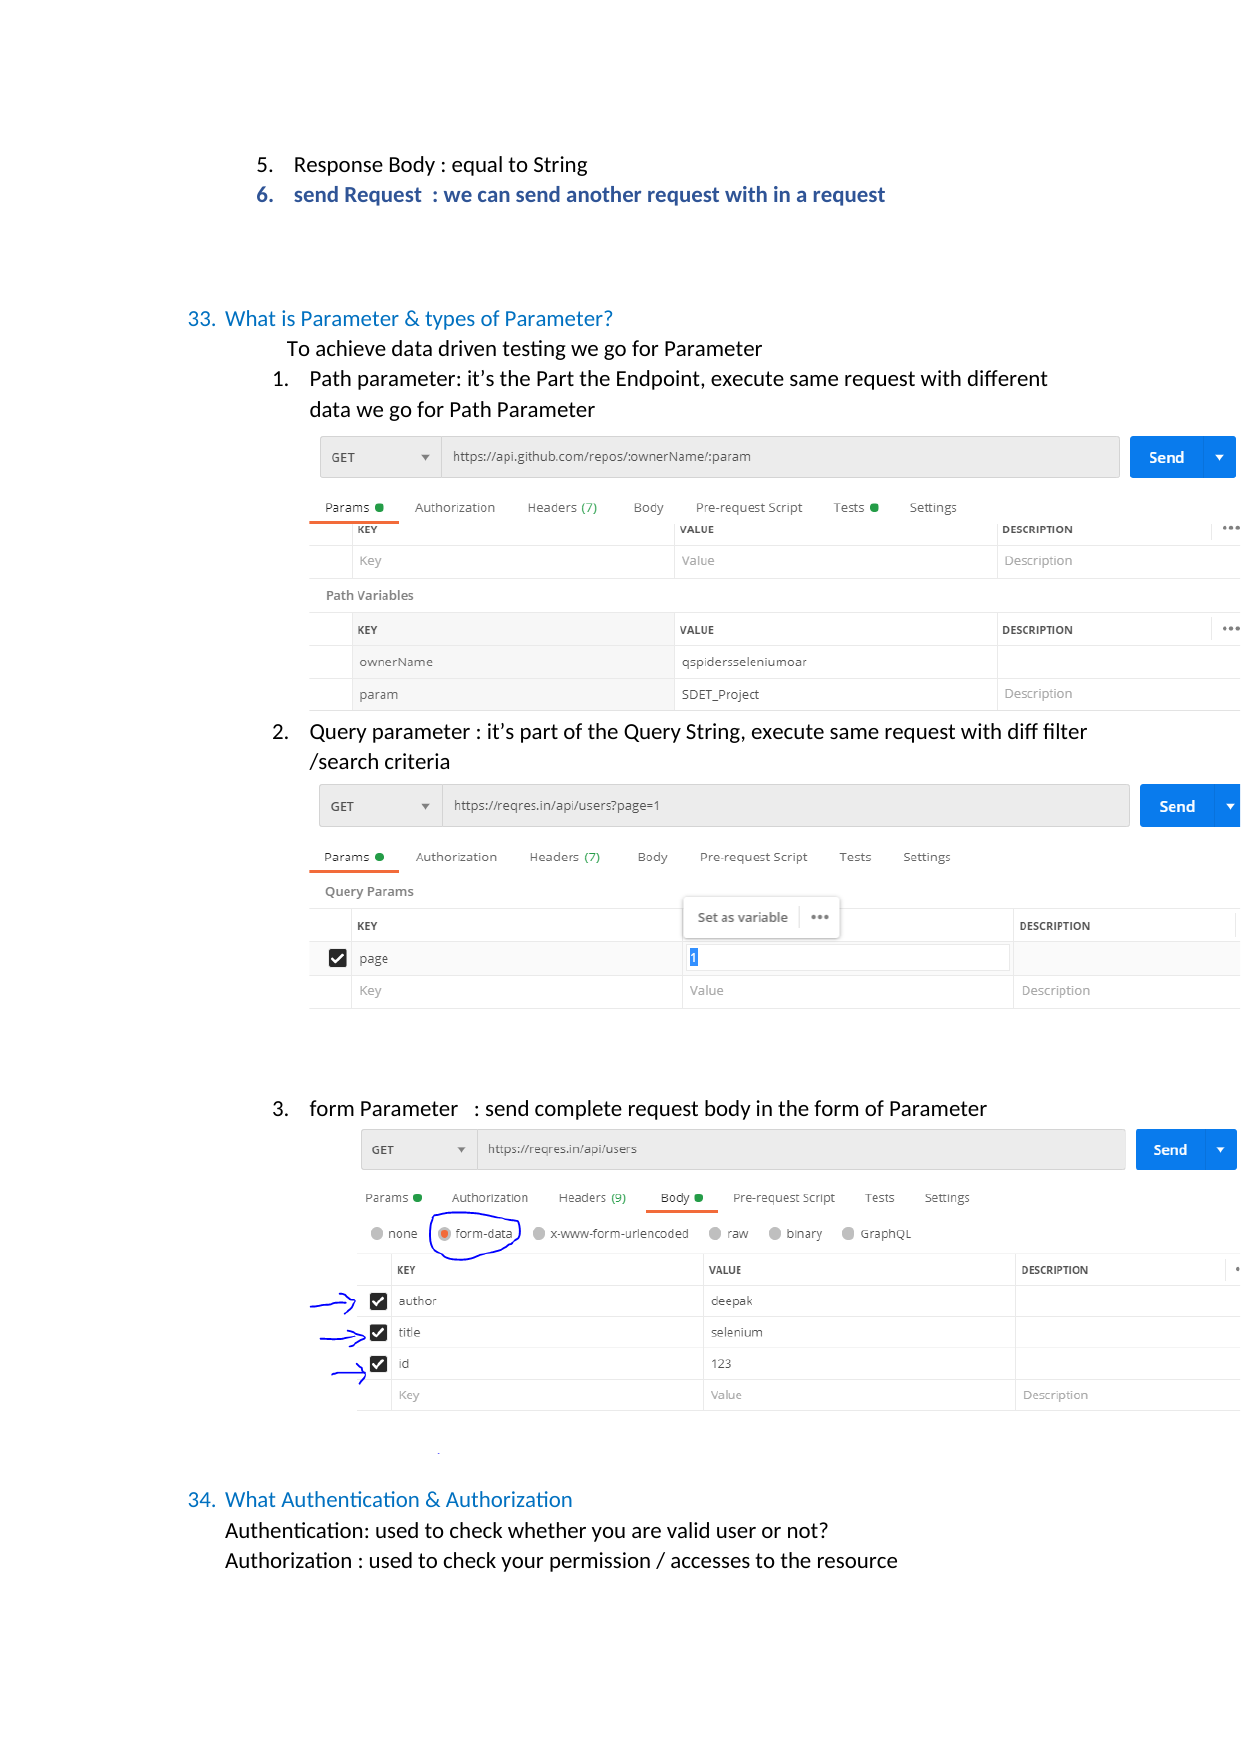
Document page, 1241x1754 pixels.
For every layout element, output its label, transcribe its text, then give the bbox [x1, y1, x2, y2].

list Authentication: used to check whether you are valid user or not? [225, 1516, 1090, 1544]
list Authorization : used to check your permission / accesses to the resource [225, 1546, 1090, 1574]
list send Request : we can send another request with in a request [256, 180, 1090, 208]
list form Parameter : send complete request body in the form of Parameter [272, 1094, 1090, 1122]
list What is Parameter & types of Parameter? [187, 304, 1090, 332]
list Query parameter : it’s part of the Query String, execute same request with diff filter /search criteria [272, 717, 1090, 775]
list Response Body : equal to String [256, 150, 1090, 178]
picture [309, 777, 1241, 1062]
picture [309, 425, 1241, 715]
list To achieve data driven testing we go for Parameter [225, 334, 1090, 362]
list Path parameter: it’s the Part the Endpoint, execute same request with different data we go for Path Parameter [272, 364, 1090, 423]
picture [309, 1124, 1241, 1454]
list What Authentication & Authorization [187, 1486, 1090, 1513]
